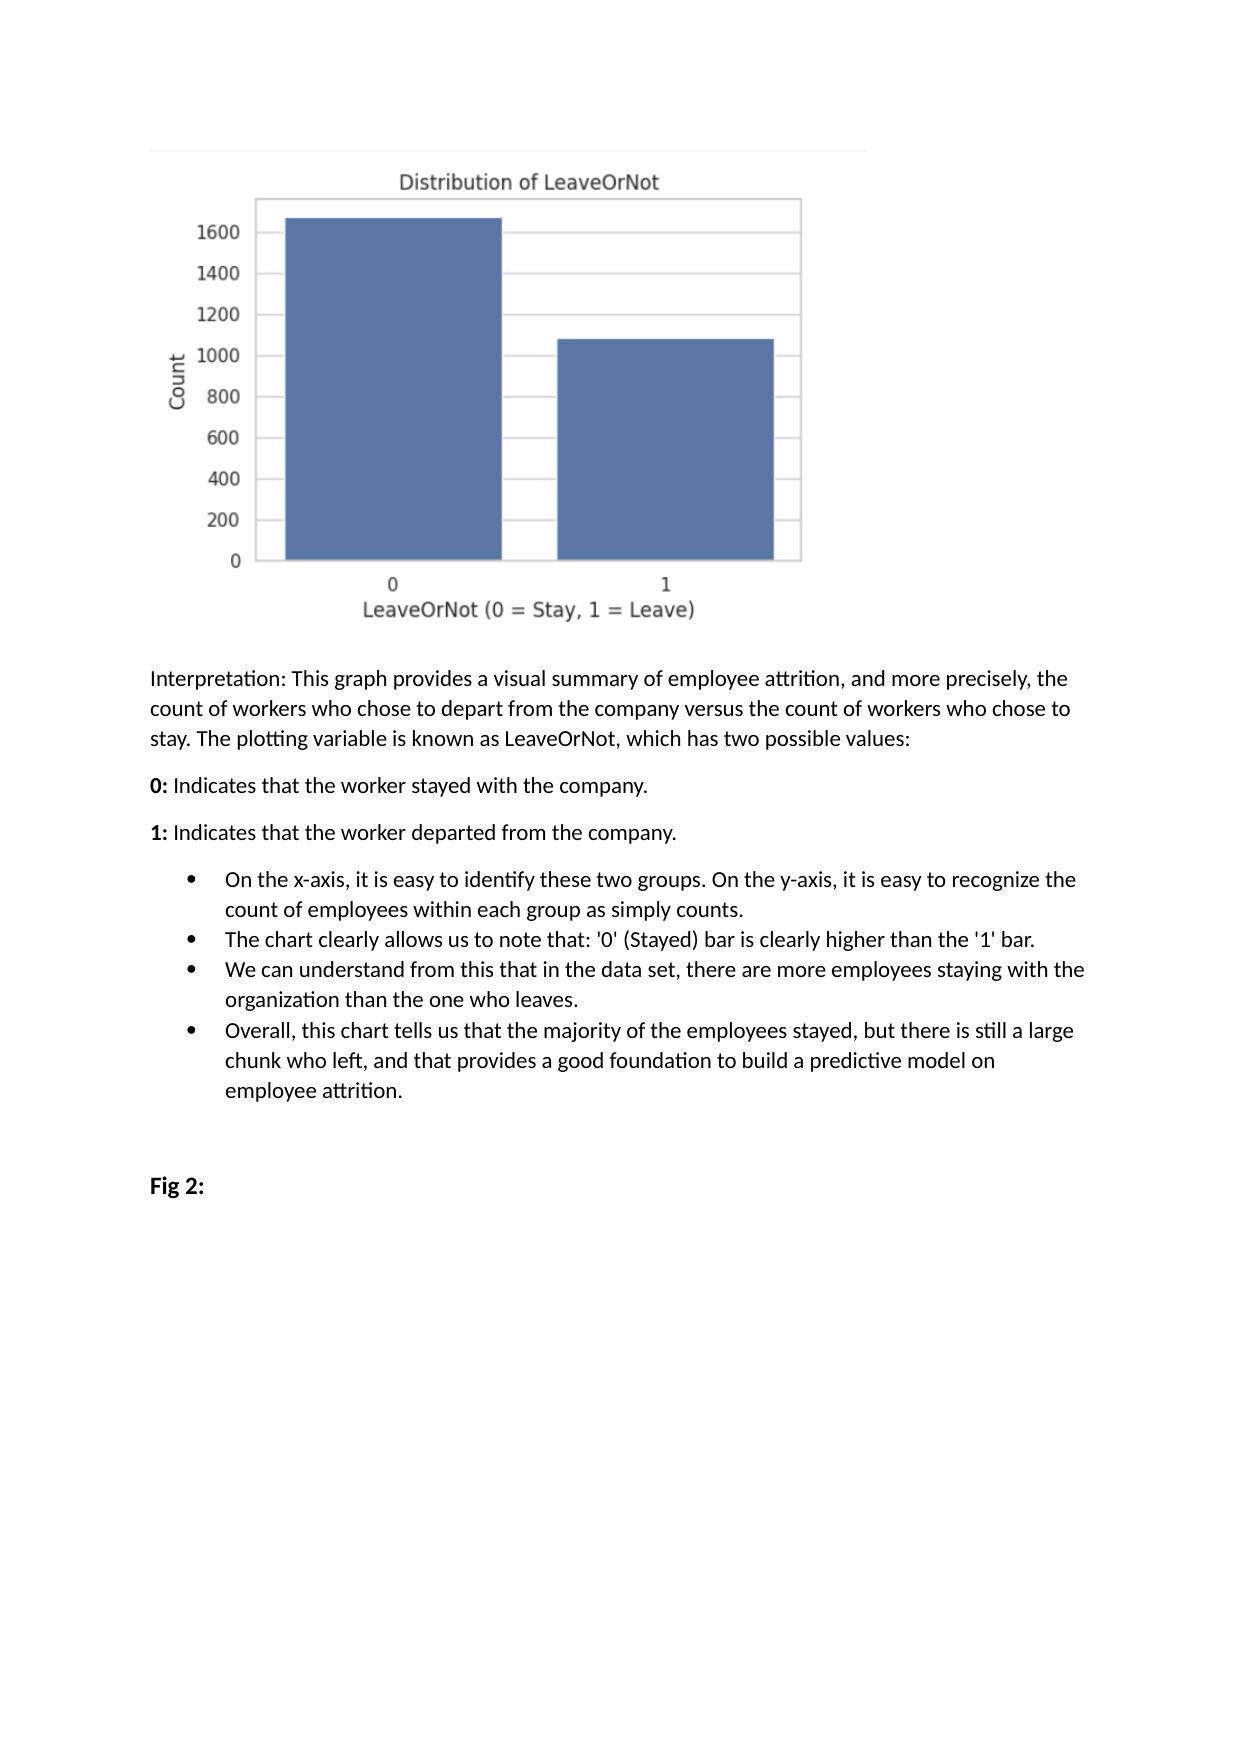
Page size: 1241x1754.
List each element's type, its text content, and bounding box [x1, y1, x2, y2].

list Overall, this chart tells us that the majority of the employees stayed, but there is still a large chunk who left, and that provides a good foundation to build a predictive model on employee attrition. [187, 1016, 1090, 1104]
subtitle Fig 2: [150, 1170, 1090, 1200]
list We can understand from this that in the data set, there are more employees staying with the organization than the one who leaves. [187, 955, 1090, 1013]
picture [150, 150, 867, 645]
text 1: Indicates that the worker departed from the company. [150, 818, 1090, 846]
text Interpretation: This graph provides a visual summary of employee attrition, and more precisely, the count of workers who chose to depart from the company versus the count of workers who chose to stay. The plotting variable is known as LeaveOrNot, which has two possible values: [150, 664, 1090, 752]
list The chart clearly allows us to note that: '0' (Stayed) bar is clearly higher than the '1' bar. [187, 925, 1090, 953]
text 0: Indicates that the worker stayed with the company. [150, 771, 1090, 799]
list On the x-axis, it is easy to identify these two groups. On the y-axis, it is easy to recognize the count of employees within each group as simply counts. [187, 865, 1090, 923]
